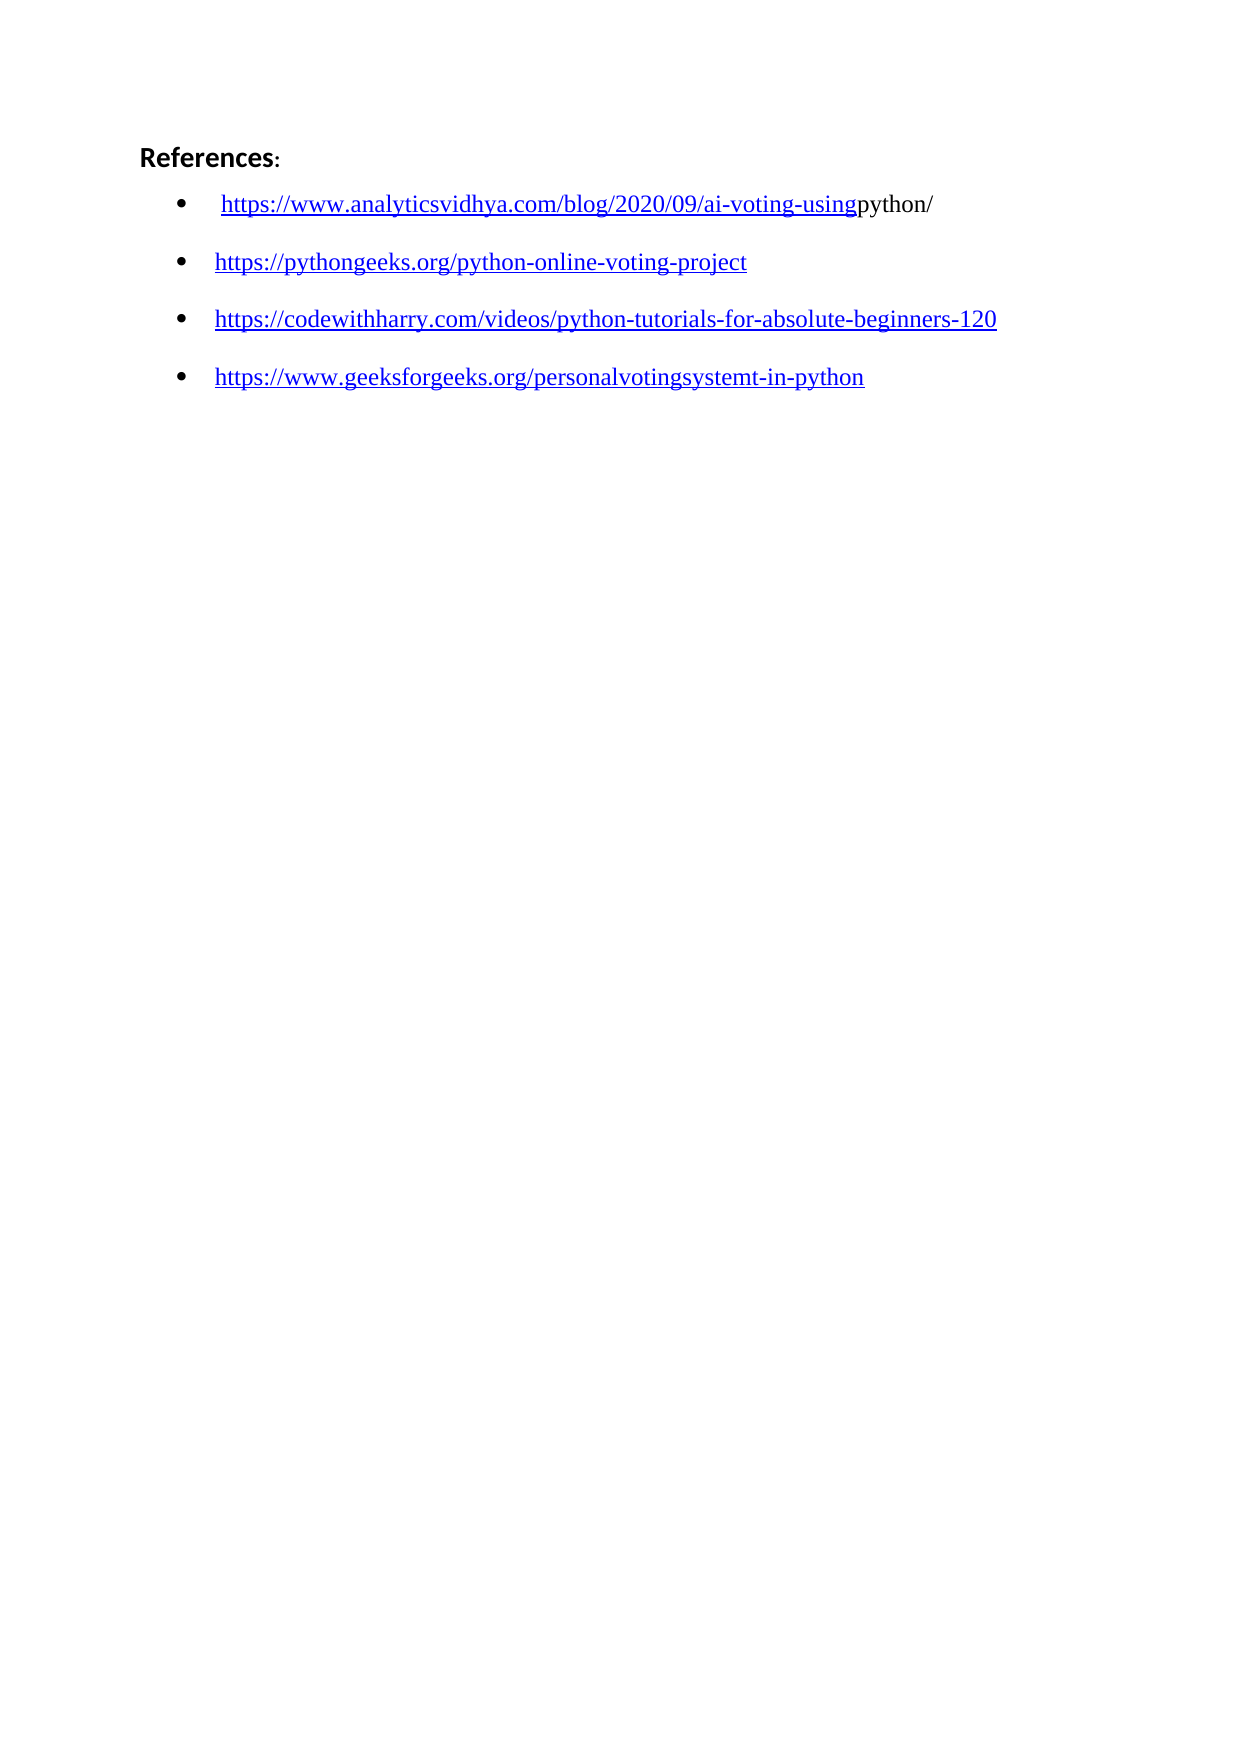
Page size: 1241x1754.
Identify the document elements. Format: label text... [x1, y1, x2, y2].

list https://codewithharry.com/videos/python-tutorials-for-absolute-beginners-120 [177, 304, 1157, 333]
subtitle References: [139, 139, 1157, 175]
list https://www.analyticsvidhya.com/blog/2020/09/ai-voting-usingpython/ [177, 189, 1157, 218]
list https://www.geeksforgeeks.org/personalvotingsystemt-in-python [177, 362, 1157, 391]
list https://pythongeeks.org/python-online-voting-project [177, 247, 1157, 276]
